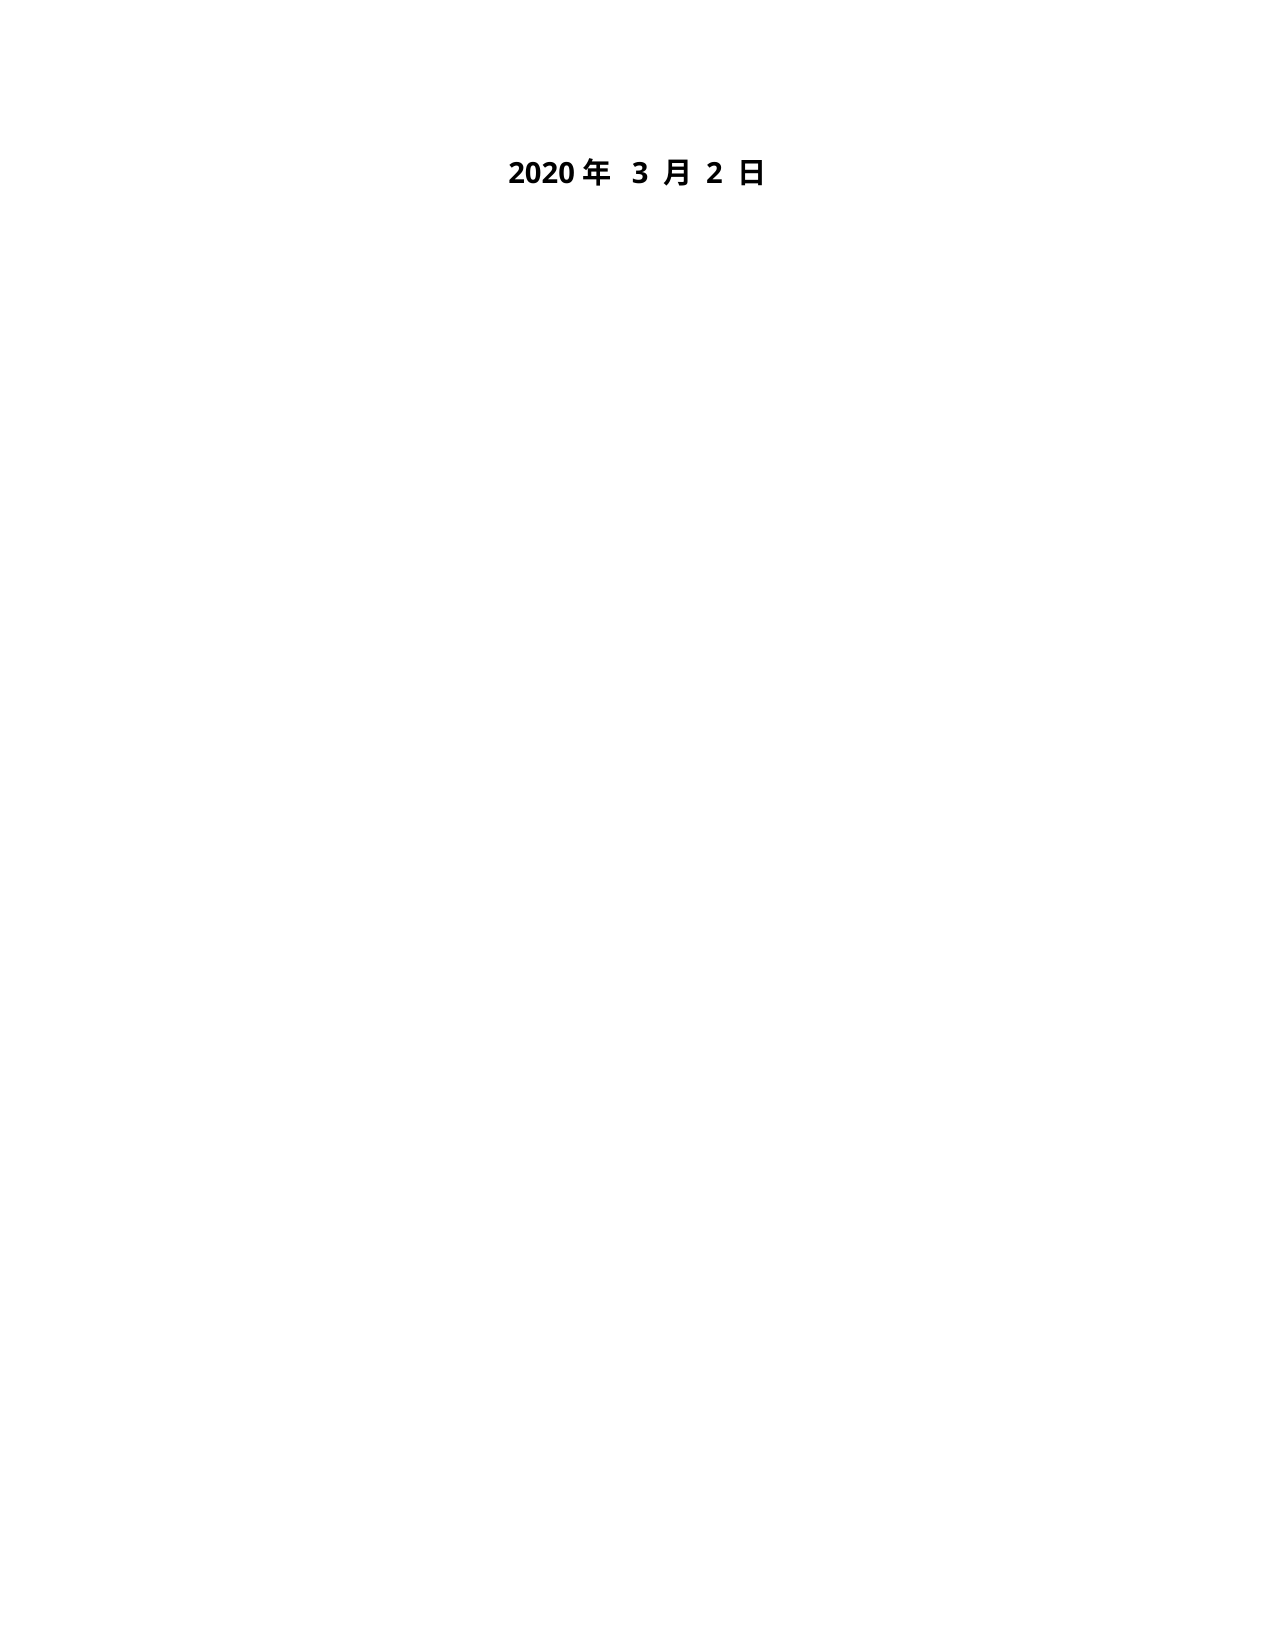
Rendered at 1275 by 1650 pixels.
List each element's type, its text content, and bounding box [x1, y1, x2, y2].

text 2020 年 3 月 2 日 [187, 150, 1087, 192]
